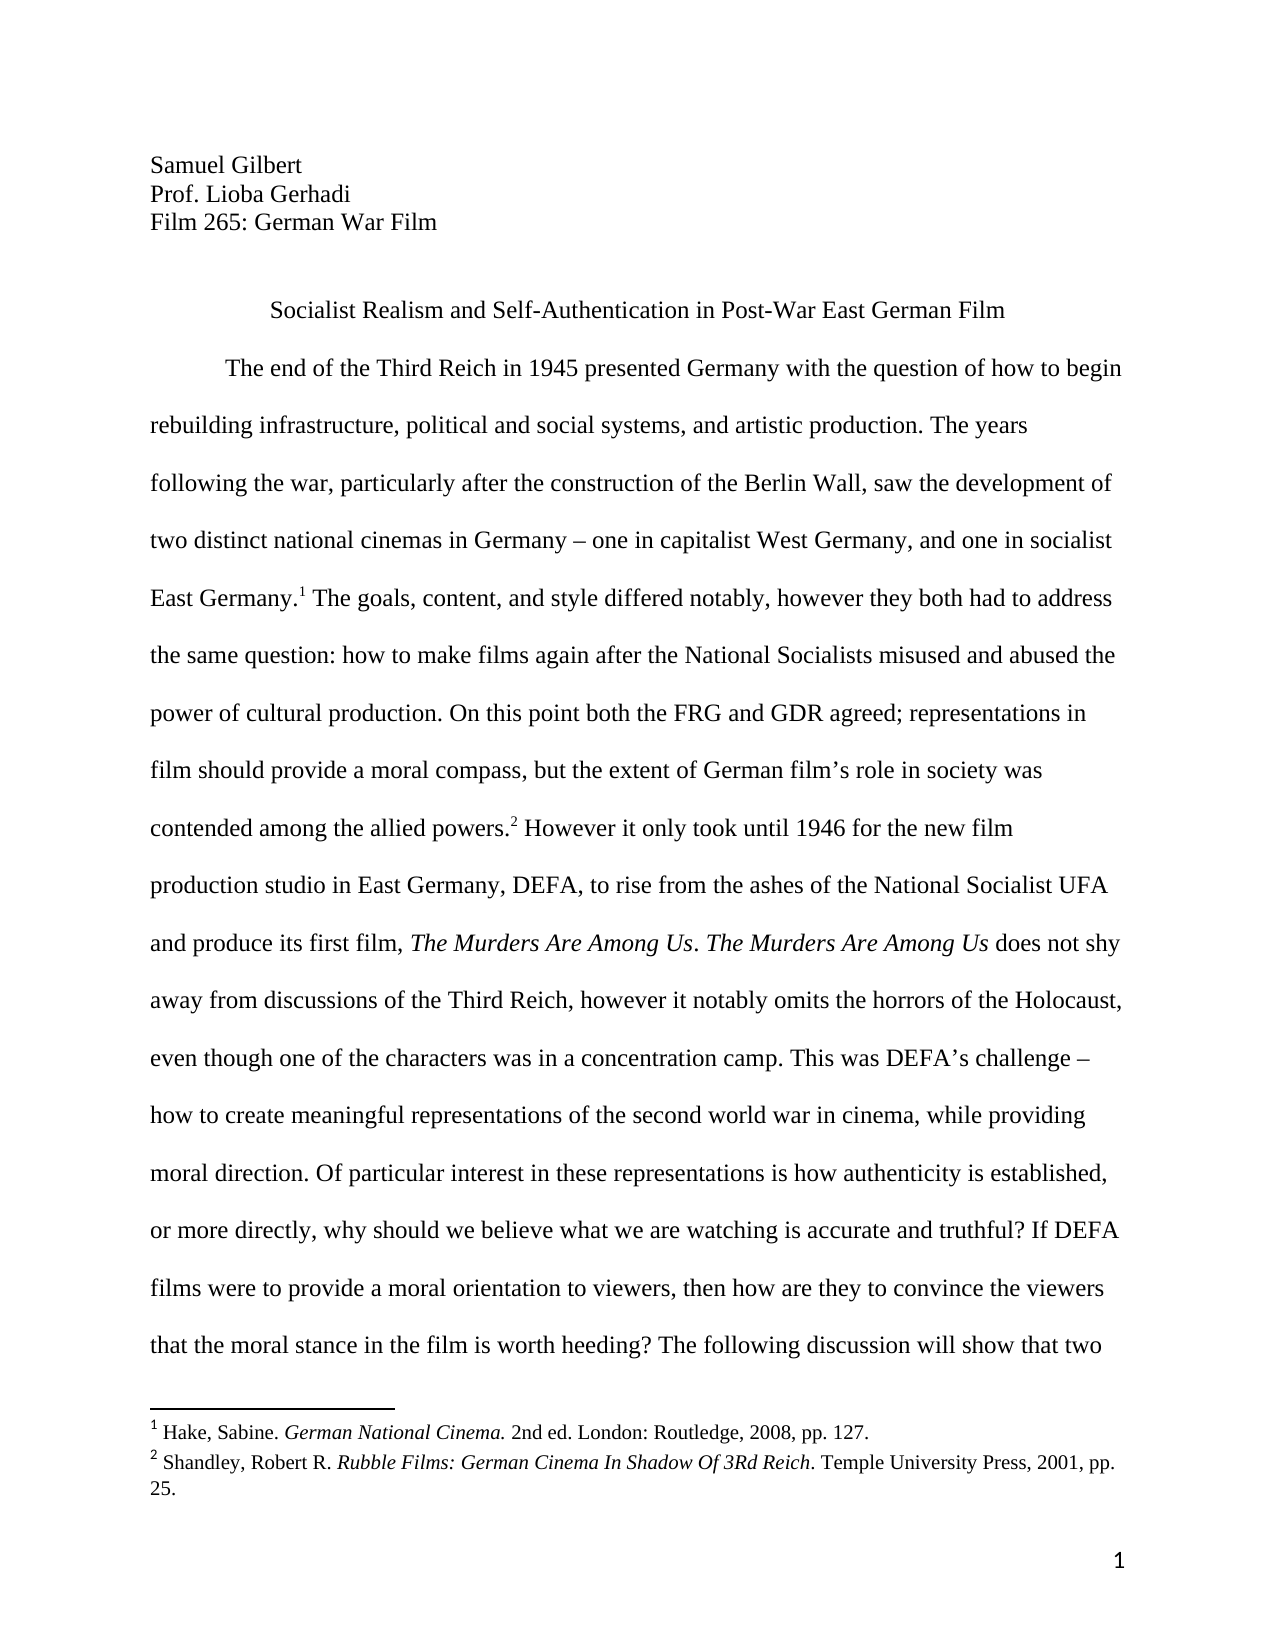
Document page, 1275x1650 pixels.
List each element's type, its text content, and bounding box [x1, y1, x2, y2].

text Prof. Lioba Gerhadi [150, 179, 1125, 207]
text Socialist Realism and Self-Authentication in Post-War East German Film [150, 296, 1125, 324]
text Samuel Gilbert [150, 150, 1125, 179]
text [150, 353, 1125, 1359]
text Film 265: German War Film [150, 207, 1125, 236]
